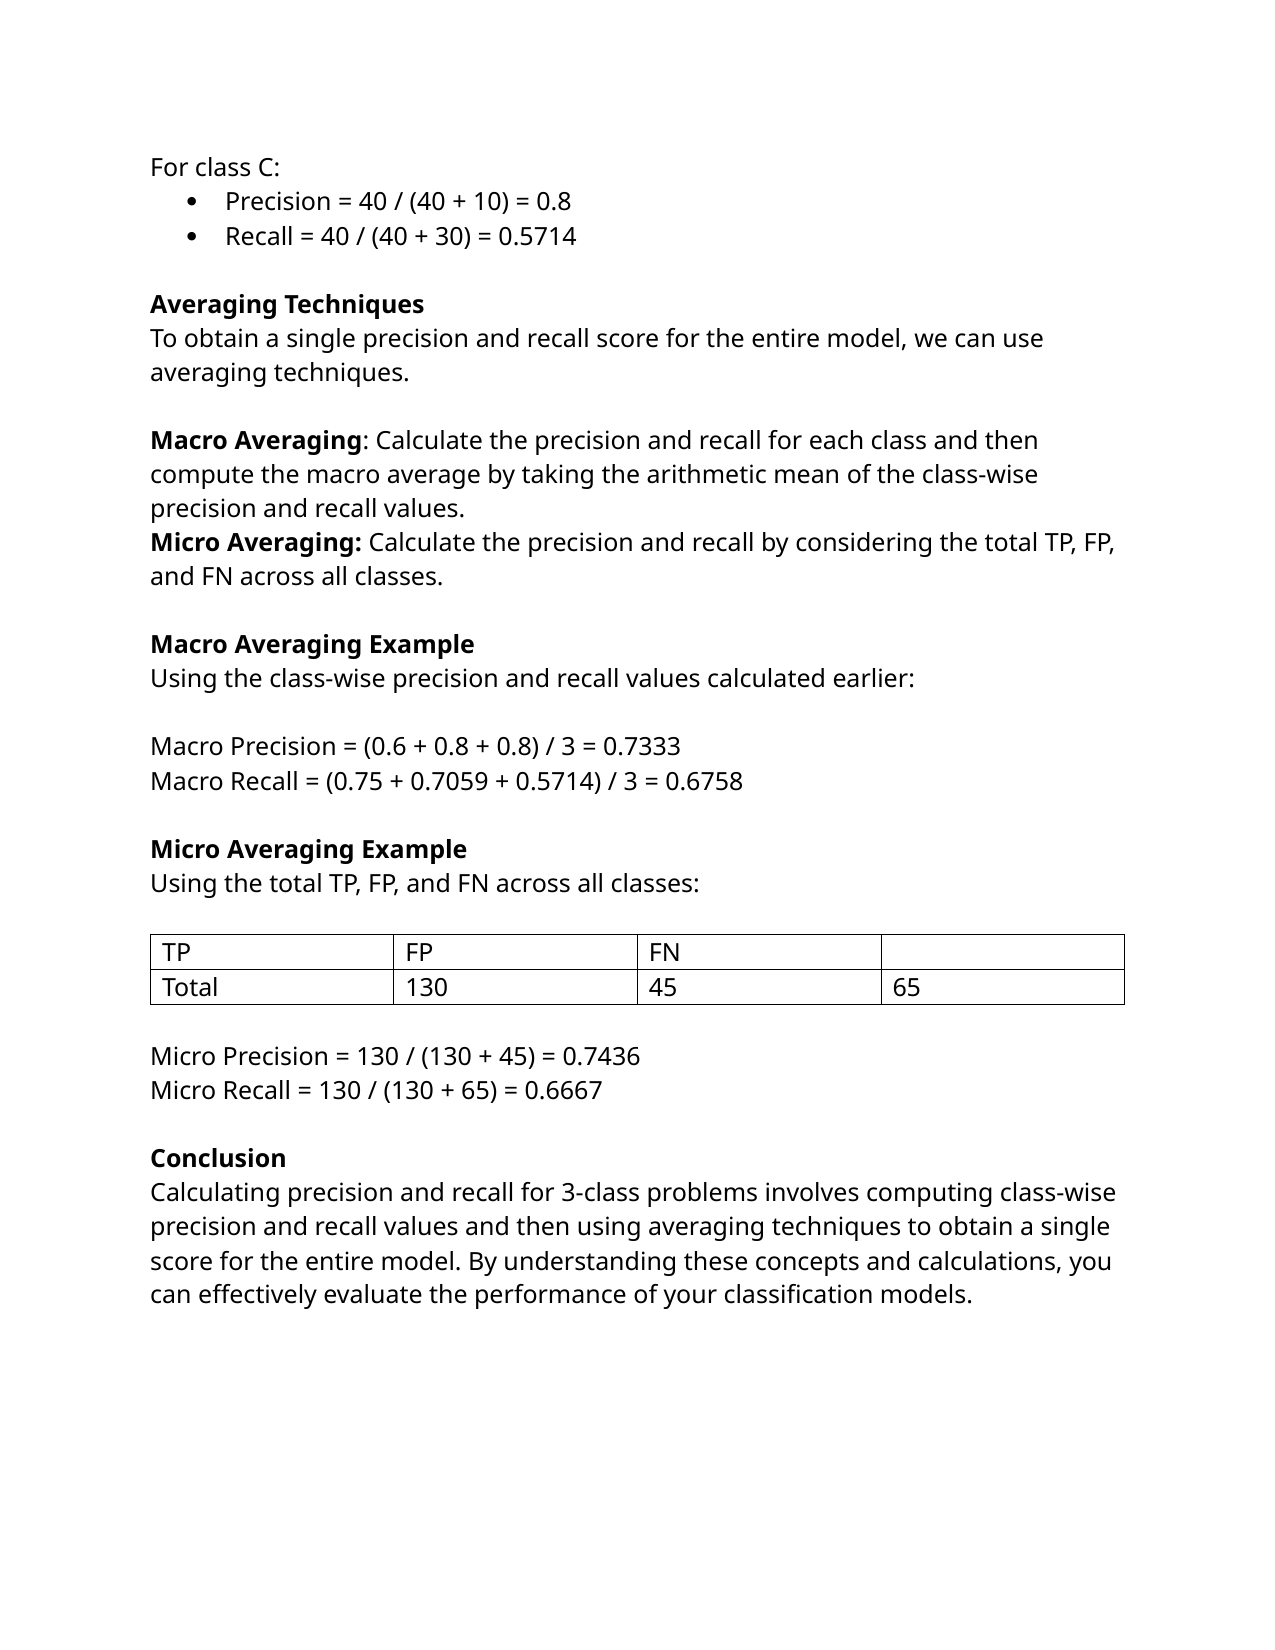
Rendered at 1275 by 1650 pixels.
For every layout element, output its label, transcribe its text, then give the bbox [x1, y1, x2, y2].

list Recall = 40 / (40 + 30) = 0.5714 [187, 218, 1125, 252]
table_cell 45 [638, 970, 881, 1004]
text Macro Precision = (0.6 + 0.8 + 0.8) / 3 = 0.7333 [150, 729, 1125, 763]
text Macro Recall = (0.75 + 0.7059 + 0.5714) / 3 = 0.6758 [150, 763, 1125, 797]
table_header [882, 935, 1124, 968]
table_cell 65 [882, 970, 1124, 1004]
text Macro Averaging: Calculate the precision and recall for each class and then compute the macro average by taking the arithmetic mean of the class-wise precision and recall values. [150, 422, 1125, 525]
text Calculating precision and recall for 3-class problems involves computing class-wise precision and recall values and then using averaging techniques to obtain a single score for the entire model. By understanding these concepts and calculations, you can effectively evaluate the performance of your classification models. [150, 1175, 1125, 1311]
text To obtain a single precision and recall score for the entire model, we can use averaging techniques. [150, 320, 1125, 388]
table_header FN [638, 935, 881, 968]
text Macro Averaging Example [150, 627, 1125, 661]
list Precision = 40 / (40 + 10) = 0.8 [187, 184, 1125, 218]
text Micro Precision = 130 / (130 + 45) = 0.7436 [150, 1039, 1125, 1073]
text Conclusion [150, 1141, 1125, 1175]
table_cell 130 [394, 970, 637, 1004]
text Micro Recall = 130 / (130 + 65) = 0.6667 [150, 1073, 1125, 1107]
text Micro Averaging Example [150, 831, 1125, 865]
text Averaging Techniques [150, 286, 1125, 320]
table_cell Total [151, 970, 393, 1004]
table_header TP [151, 935, 393, 968]
text Micro Averaging: Calculate the precision and recall by considering the total TP, FP, and FN across all classes. [150, 525, 1125, 593]
text Using the class-wise precision and recall values calculated earlier: [150, 661, 1125, 695]
text Using the total TP, FP, and FN across all classes: [150, 865, 1125, 899]
text For class C: [150, 150, 1125, 184]
table_header FP [394, 935, 637, 968]
